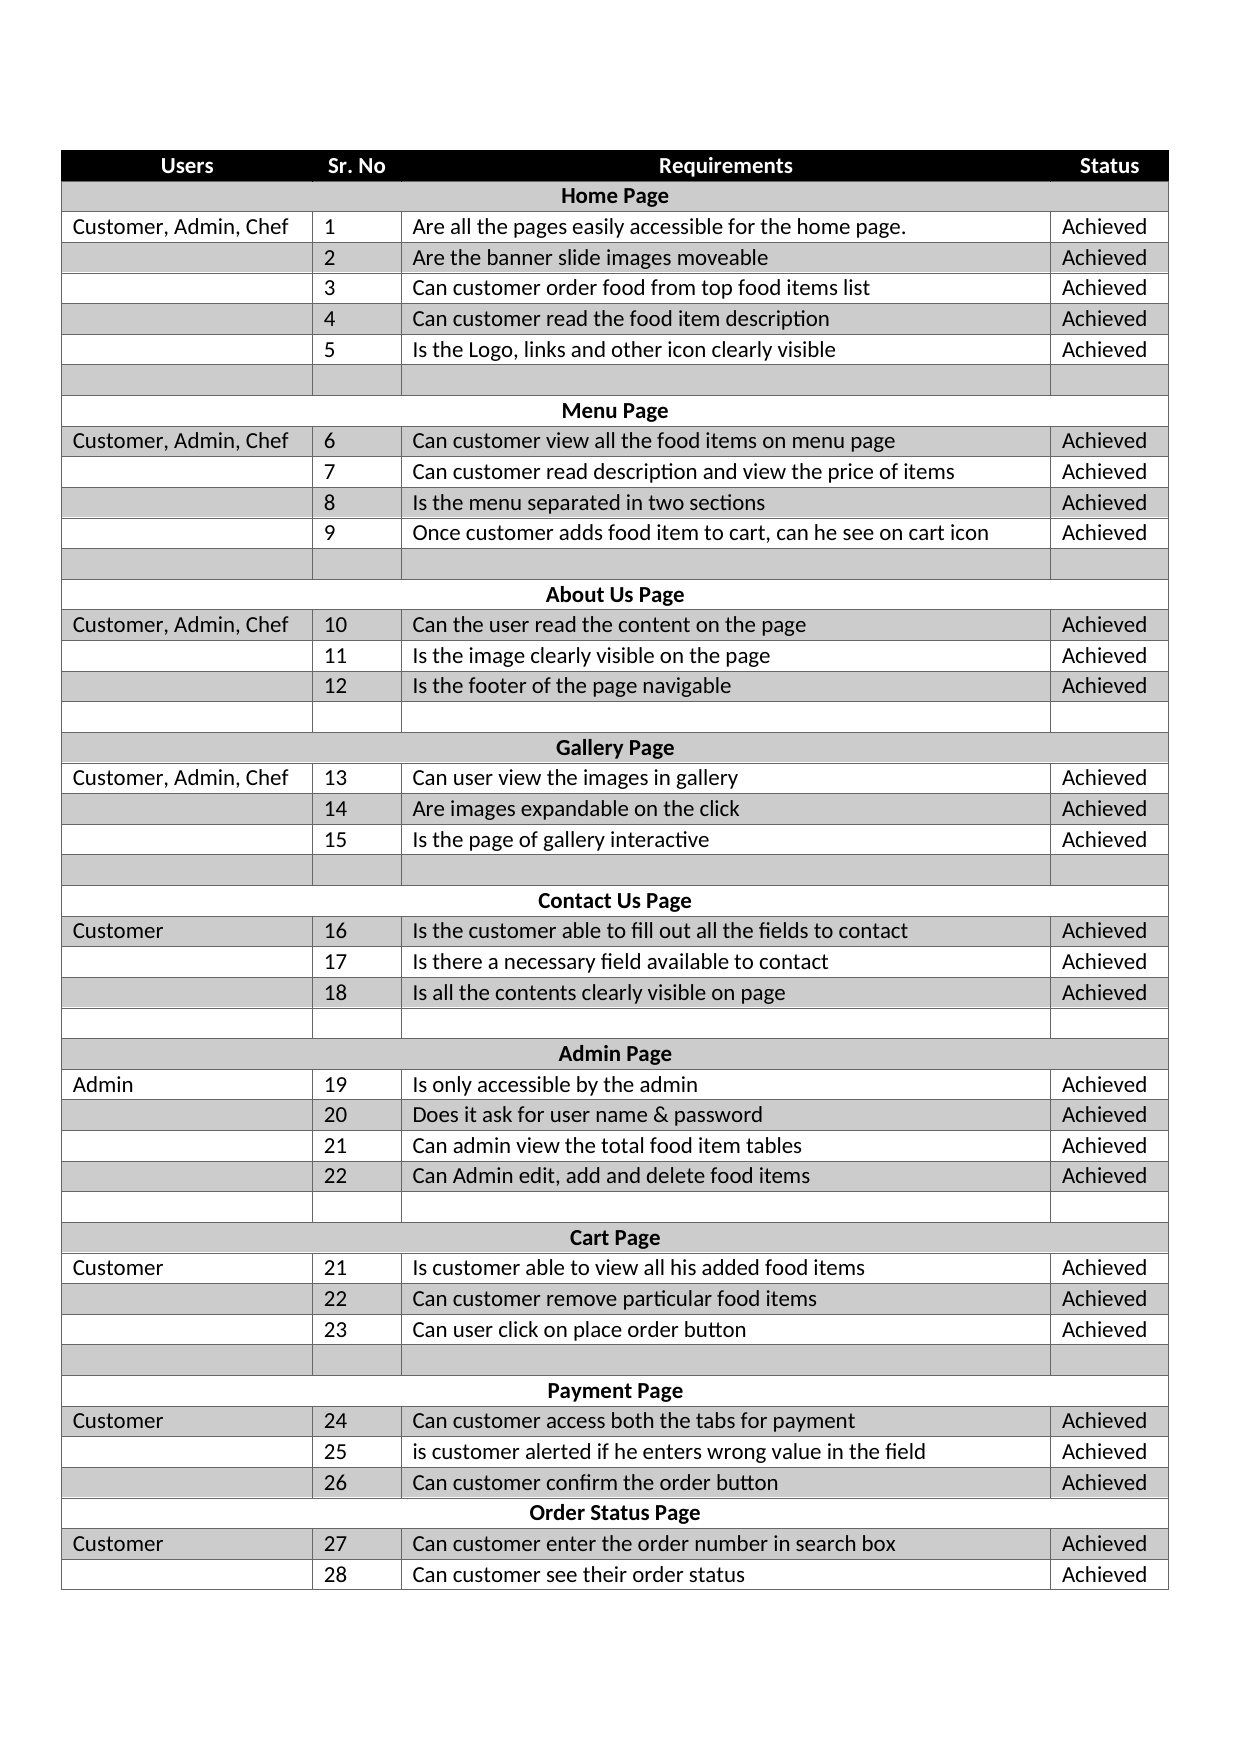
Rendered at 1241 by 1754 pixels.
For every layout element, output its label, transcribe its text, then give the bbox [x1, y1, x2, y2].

table_cell [62, 794, 312, 824]
table_cell 4 [313, 304, 401, 334]
table_cell Achieved [1051, 764, 1168, 793]
table_cell [62, 274, 312, 303]
table_header Sr. No [313, 151, 401, 181]
table_cell About Us Page [62, 580, 1168, 609]
table_cell [62, 457, 312, 487]
table_cell Admin Page [62, 1039, 1168, 1069]
table_cell Customer, Admin, Chef [62, 212, 312, 242]
table_cell Achieved [1051, 1070, 1168, 1099]
table_cell [62, 1284, 312, 1314]
table_cell Once customer adds food item to cart, can he see on cart icon [402, 519, 1050, 548]
table_cell [62, 335, 312, 364]
table_cell [313, 549, 401, 579]
table_cell Can the user read the content on the page [402, 610, 1050, 640]
table_cell Is the page of gallery interactive [402, 825, 1050, 854]
table_cell Can user click on place order button [402, 1315, 1050, 1344]
table_cell [62, 1100, 312, 1130]
table_cell Menu Page [62, 396, 1168, 426]
table_cell Are images expandable on the click [402, 794, 1050, 824]
table_cell Can customer order food from top food items list [402, 274, 1050, 303]
table_cell 21 [313, 1254, 401, 1283]
table_cell Can user view the images in gallery [402, 764, 1050, 793]
table_cell Achieved [1051, 457, 1168, 487]
table_cell Achieved [1051, 304, 1168, 334]
table_cell Achieved [1051, 212, 1168, 242]
table_cell Achieved [1051, 917, 1168, 946]
table_cell Achieved [1051, 610, 1168, 640]
table_cell Can customer enter the order number in search box [402, 1529, 1050, 1559]
table_cell Is the Logo, links and other icon clearly visible [402, 335, 1050, 364]
table_cell Are all the pages easily accessible for the home page. [402, 212, 1050, 242]
table_cell Customer [62, 1254, 312, 1283]
table_cell [402, 1009, 1050, 1038]
table_cell Is all the contents clearly visible on page [402, 978, 1050, 1007]
table_cell Achieved [1051, 794, 1168, 824]
table_cell [313, 1192, 401, 1222]
table_cell 22 [313, 1284, 401, 1314]
table_cell Is the menu separated in two sections [402, 488, 1050, 517]
table_cell 15 [313, 825, 401, 854]
table_cell [62, 855, 312, 885]
table_cell Can customer see their order status [402, 1560, 1050, 1589]
table_cell Does it ask for user name & password [402, 1100, 1050, 1130]
table_cell [1051, 702, 1168, 732]
table_cell 17 [313, 947, 401, 977]
table_cell [62, 702, 312, 732]
table_cell Can customer access both the tabs for payment [402, 1407, 1050, 1436]
table_cell [313, 365, 401, 395]
table_cell Is customer able to view all his added food items [402, 1254, 1050, 1283]
table_cell [62, 243, 312, 272]
table_cell Achieved [1051, 1468, 1168, 1497]
table_cell [402, 1192, 1050, 1222]
table_cell Admin [62, 1070, 312, 1099]
table_cell Can customer remove particular food items [402, 1284, 1050, 1314]
table_cell 16 [313, 917, 401, 946]
table_cell 28 [313, 1560, 401, 1589]
table_cell [62, 1468, 312, 1497]
table_cell Payment Page [62, 1376, 1168, 1406]
table_cell Achieved [1051, 825, 1168, 854]
table_cell [62, 304, 312, 334]
table_cell Gallery Page [62, 733, 1168, 762]
table_cell [1051, 1345, 1168, 1375]
table_cell Achieved [1051, 947, 1168, 977]
table_cell Cart Page [62, 1223, 1168, 1252]
table_cell Customer, Admin, Chef [62, 764, 312, 793]
table_cell 5 [313, 335, 401, 364]
table_cell 3 [313, 274, 401, 303]
table_cell 1 [313, 212, 401, 242]
table_cell Can customer read description and view the price of items [402, 457, 1050, 487]
table_cell Achieved [1051, 488, 1168, 517]
table_cell Achieved [1051, 1529, 1168, 1559]
table_cell [62, 1131, 312, 1161]
table_cell Is the footer of the page navigable [402, 672, 1050, 701]
table_cell Can admin view the total food item tables [402, 1131, 1050, 1161]
table_cell 21 [313, 1131, 401, 1161]
table_cell Achieved [1051, 519, 1168, 548]
table_cell 11 [313, 641, 401, 671]
table_cell [62, 947, 312, 977]
table_cell Is only accessible by the admin [402, 1070, 1050, 1099]
table_cell Achieved [1051, 1254, 1168, 1283]
table_header Requirements [402, 151, 1050, 181]
table_cell Customer, Admin, Chef [62, 427, 312, 456]
table_cell [402, 1345, 1050, 1375]
table_cell Achieved [1051, 978, 1168, 1007]
table_cell 13 [313, 764, 401, 793]
table_cell Achieved [1051, 641, 1168, 671]
table_cell 2 [313, 243, 401, 272]
table_cell 8 [313, 488, 401, 517]
table_cell 23 [313, 1315, 401, 1344]
table_cell Customer [62, 917, 312, 946]
table_cell 24 [313, 1407, 401, 1436]
table_cell [402, 702, 1050, 732]
table_cell [1051, 365, 1168, 395]
table_cell 18 [313, 978, 401, 1007]
table_cell Can customer read the food item description [402, 304, 1050, 334]
table_cell Customer [62, 1529, 312, 1559]
table_cell [313, 855, 401, 885]
table_cell [62, 1192, 312, 1222]
table_cell Customer, Admin, Chef [62, 610, 312, 640]
table_cell [62, 1345, 312, 1375]
table_cell [62, 519, 312, 548]
table_cell Achieved [1051, 1437, 1168, 1467]
table_cell Achieved [1051, 274, 1168, 303]
table_cell [62, 978, 312, 1007]
table_cell Achieved [1051, 1315, 1168, 1344]
table_cell 10 [313, 610, 401, 640]
table_cell [62, 1560, 312, 1589]
table_cell Achieved [1051, 1284, 1168, 1314]
table_cell Contact Us Page [62, 886, 1168, 916]
table_cell Achieved [1051, 1100, 1168, 1130]
table_header Users [62, 151, 312, 181]
table_cell 25 [313, 1437, 401, 1467]
table_cell [1051, 549, 1168, 579]
table_cell Achieved [1051, 1162, 1168, 1191]
table_cell [62, 549, 312, 579]
table_cell 14 [313, 794, 401, 824]
table_cell [62, 641, 312, 671]
table_cell [313, 1009, 401, 1038]
table_cell 20 [313, 1100, 401, 1130]
table_cell 22 [313, 1162, 401, 1191]
table_cell Are the banner slide images moveable [402, 243, 1050, 272]
table_cell [1051, 1192, 1168, 1222]
table_cell Achieved [1051, 335, 1168, 364]
table_cell Can Admin edit, add and delete food items [402, 1162, 1050, 1191]
table_cell [313, 702, 401, 732]
table_cell [62, 1437, 312, 1467]
table_cell [402, 365, 1050, 395]
table_cell Is the image clearly visible on the page [402, 641, 1050, 671]
table_cell Order Status Page [62, 1499, 1168, 1528]
table_cell 12 [313, 672, 401, 701]
table_cell [1051, 855, 1168, 885]
table_cell 6 [313, 427, 401, 456]
table_cell [62, 672, 312, 701]
table_cell 26 [313, 1468, 401, 1497]
table_cell 9 [313, 519, 401, 548]
table_cell [1051, 1009, 1168, 1038]
table_cell Can customer view all the food items on menu page [402, 427, 1050, 456]
table_cell 19 [313, 1070, 401, 1099]
table_header Status [1051, 151, 1168, 181]
table_cell Home Page [62, 182, 1168, 211]
table_cell Achieved [1051, 1407, 1168, 1436]
table_cell [402, 855, 1050, 885]
table_cell Achieved [1051, 672, 1168, 701]
table_cell [62, 365, 312, 395]
table_cell [402, 549, 1050, 579]
table_cell [62, 1315, 312, 1344]
table_cell Can customer confirm the order button [402, 1468, 1050, 1497]
table_cell 27 [313, 1529, 401, 1559]
table_cell Achieved [1051, 1560, 1168, 1589]
table_cell Is the customer able to fill out all the fields to contact [402, 917, 1050, 946]
table_cell 7 [313, 457, 401, 487]
table_cell Is there a necessary field available to contact [402, 947, 1050, 977]
table_cell Achieved [1051, 243, 1168, 272]
table_cell [62, 1162, 312, 1191]
table_cell [313, 1345, 401, 1375]
table_cell Customer [62, 1407, 312, 1436]
table_cell [62, 1009, 312, 1038]
table_cell Achieved [1051, 427, 1168, 456]
table_cell Achieved [1051, 1131, 1168, 1161]
table_cell [62, 488, 312, 517]
table_cell [62, 825, 312, 854]
table_cell is customer alerted if he enters wrong value in the field [402, 1437, 1050, 1467]
